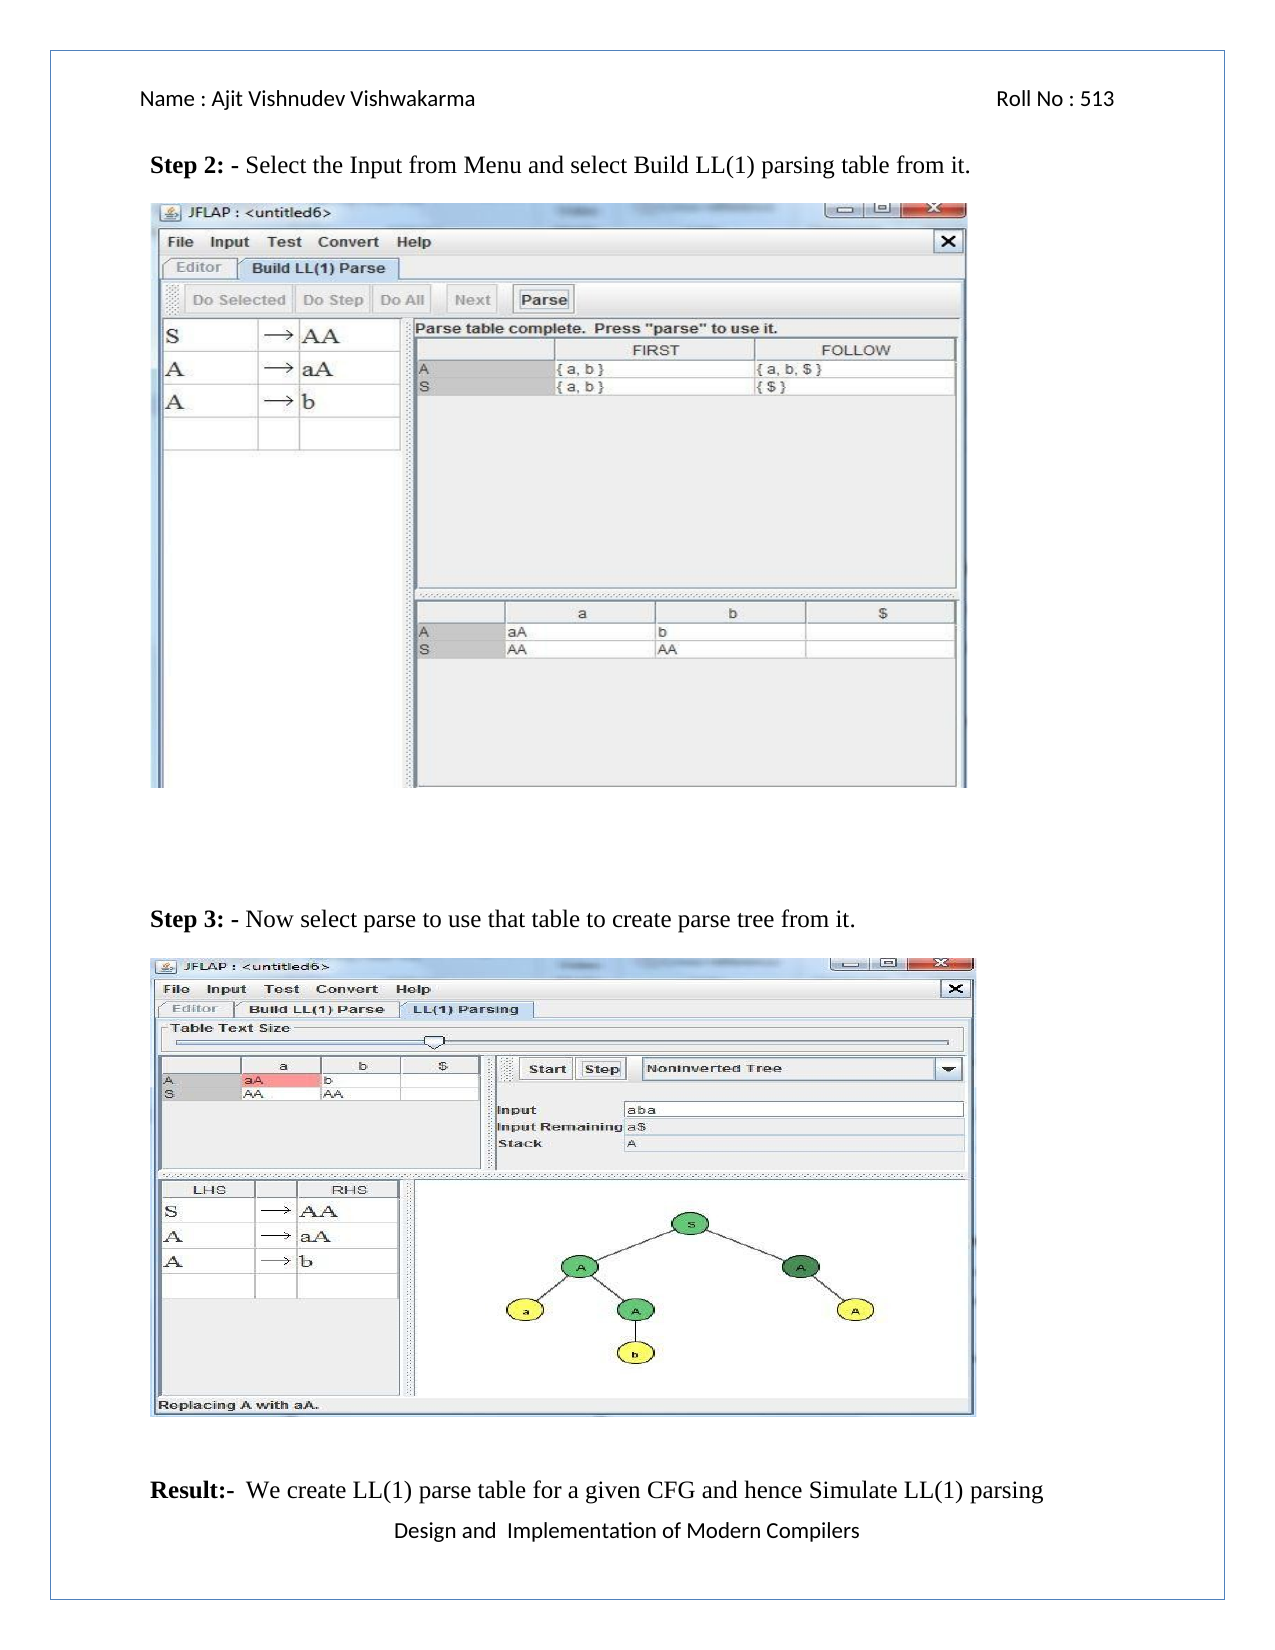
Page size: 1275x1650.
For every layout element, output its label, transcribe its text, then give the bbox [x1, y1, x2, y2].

text Result:- We create LL(1) parse table for a given CFG and hence Simulate LL(1) parsing [150, 1475, 1167, 1504]
picture [150, 203, 968, 788]
picture [150, 958, 977, 1417]
text Step 3: - Now select parse to use that table to create parse tree from it. [150, 904, 1167, 933]
text Step 2: - Select the Input from Menu and select Build LL(1) parsing table from it. [150, 150, 1167, 179]
